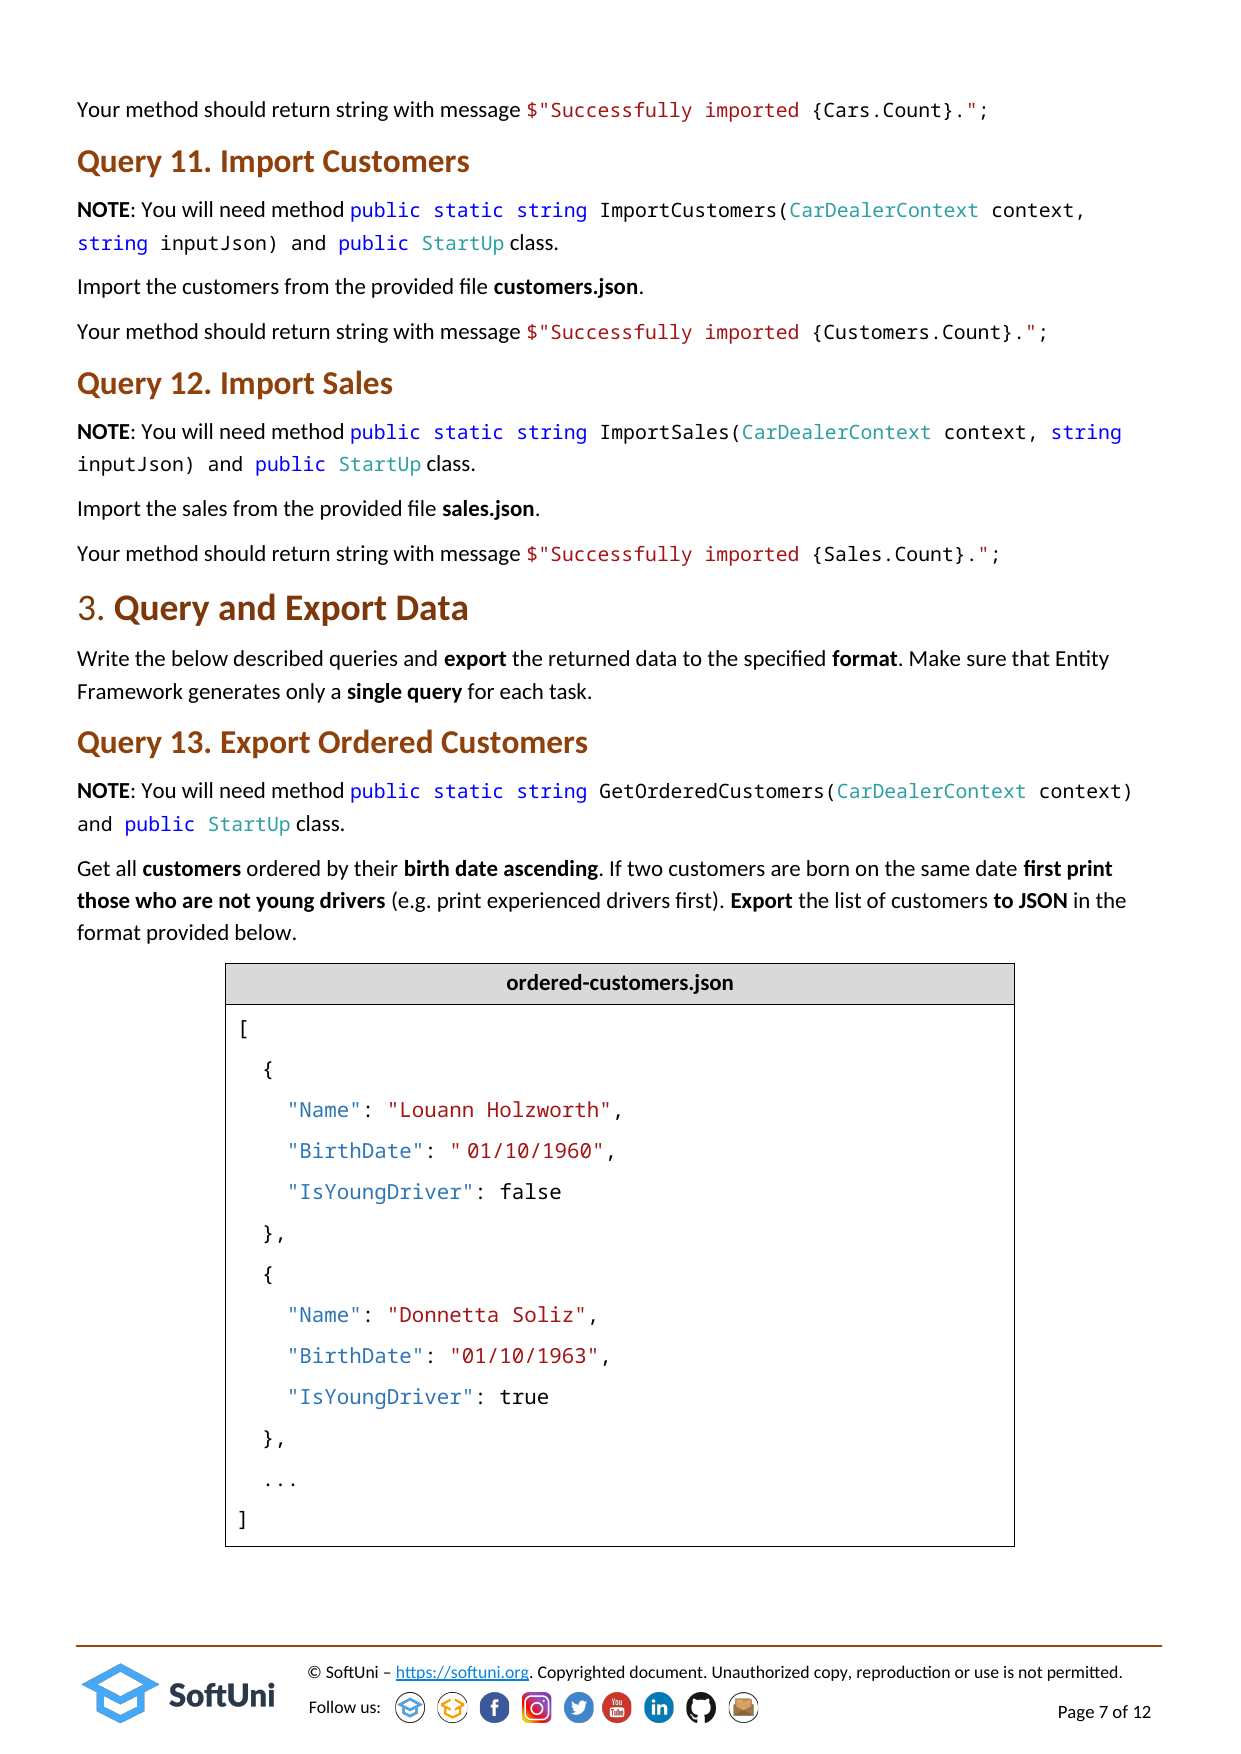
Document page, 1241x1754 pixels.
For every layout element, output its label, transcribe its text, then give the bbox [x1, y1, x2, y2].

picture [665, 1692, 674, 1701]
picture [644, 1692, 653, 1701]
picture [602, 1692, 632, 1723]
text NOTE: You will need method public static string ImportCustomers(CarDealerContext context, string inputJson) and public StartUp class. [77, 195, 1163, 256]
picture [686, 1692, 716, 1723]
table_cell [ { "Name": "Louann Holzworth", "BirthDate": " 01/10/1960", "IsYoungDriver": false }, { "Name": "Donnetta Soliz", "BirthDate": "01/10/1963", "IsYoungDriver": true }, ... ] [226, 1005, 1014, 1546]
picture [395, 1692, 425, 1723]
picture [644, 1714, 653, 1723]
text Write the below described queries and export the returned data to the specified format. Make sure that Entity Framework generates only a single query for each task. [77, 644, 1163, 705]
picture [658, 1705, 667, 1714]
subtitle Import Customers [77, 140, 1163, 181]
text NOTE: You will need method public static string GetOrderedCustomers(CarDealerContext context) and public StartUp class. [77, 777, 1163, 837]
picture [522, 1692, 552, 1723]
picture [564, 1692, 594, 1723]
subtitle Import Sales [77, 362, 1163, 403]
picture [665, 1714, 674, 1723]
text Your method should return string with message $"Successfully imported {Sales.Count}."; [77, 539, 1163, 567]
subtitle Query and Export Data [77, 583, 1163, 629]
picture [728, 1692, 759, 1723]
picture [437, 1692, 468, 1723]
text Get all customers ordered by their birth date ascending. If two customers are born on the same date first print those who are not young drivers (e.g. print experienced drivers first). Export the list of customers to JSON in the format provided below. [77, 854, 1163, 946]
text Your method should return string with message $"Successfully imported {Cars.Count}."; [77, 95, 1163, 123]
text NOTE: You will need method public static string ImportSales(CarDealerContext context, string inputJson) and public StartUp class. [77, 417, 1163, 477]
picture [75, 1658, 281, 1729]
text Import the customers from the provided file customers.json. [77, 272, 1163, 300]
text Your method should return string with message $"Successfully imported {Customers.Count}."; [77, 317, 1163, 345]
text Import the sales from the provided file sales.json. [77, 494, 1163, 522]
picture [479, 1692, 510, 1723]
table_header ordered-customers.json [226, 964, 1014, 1004]
subtitle Export Ordered Customers [77, 721, 1163, 762]
